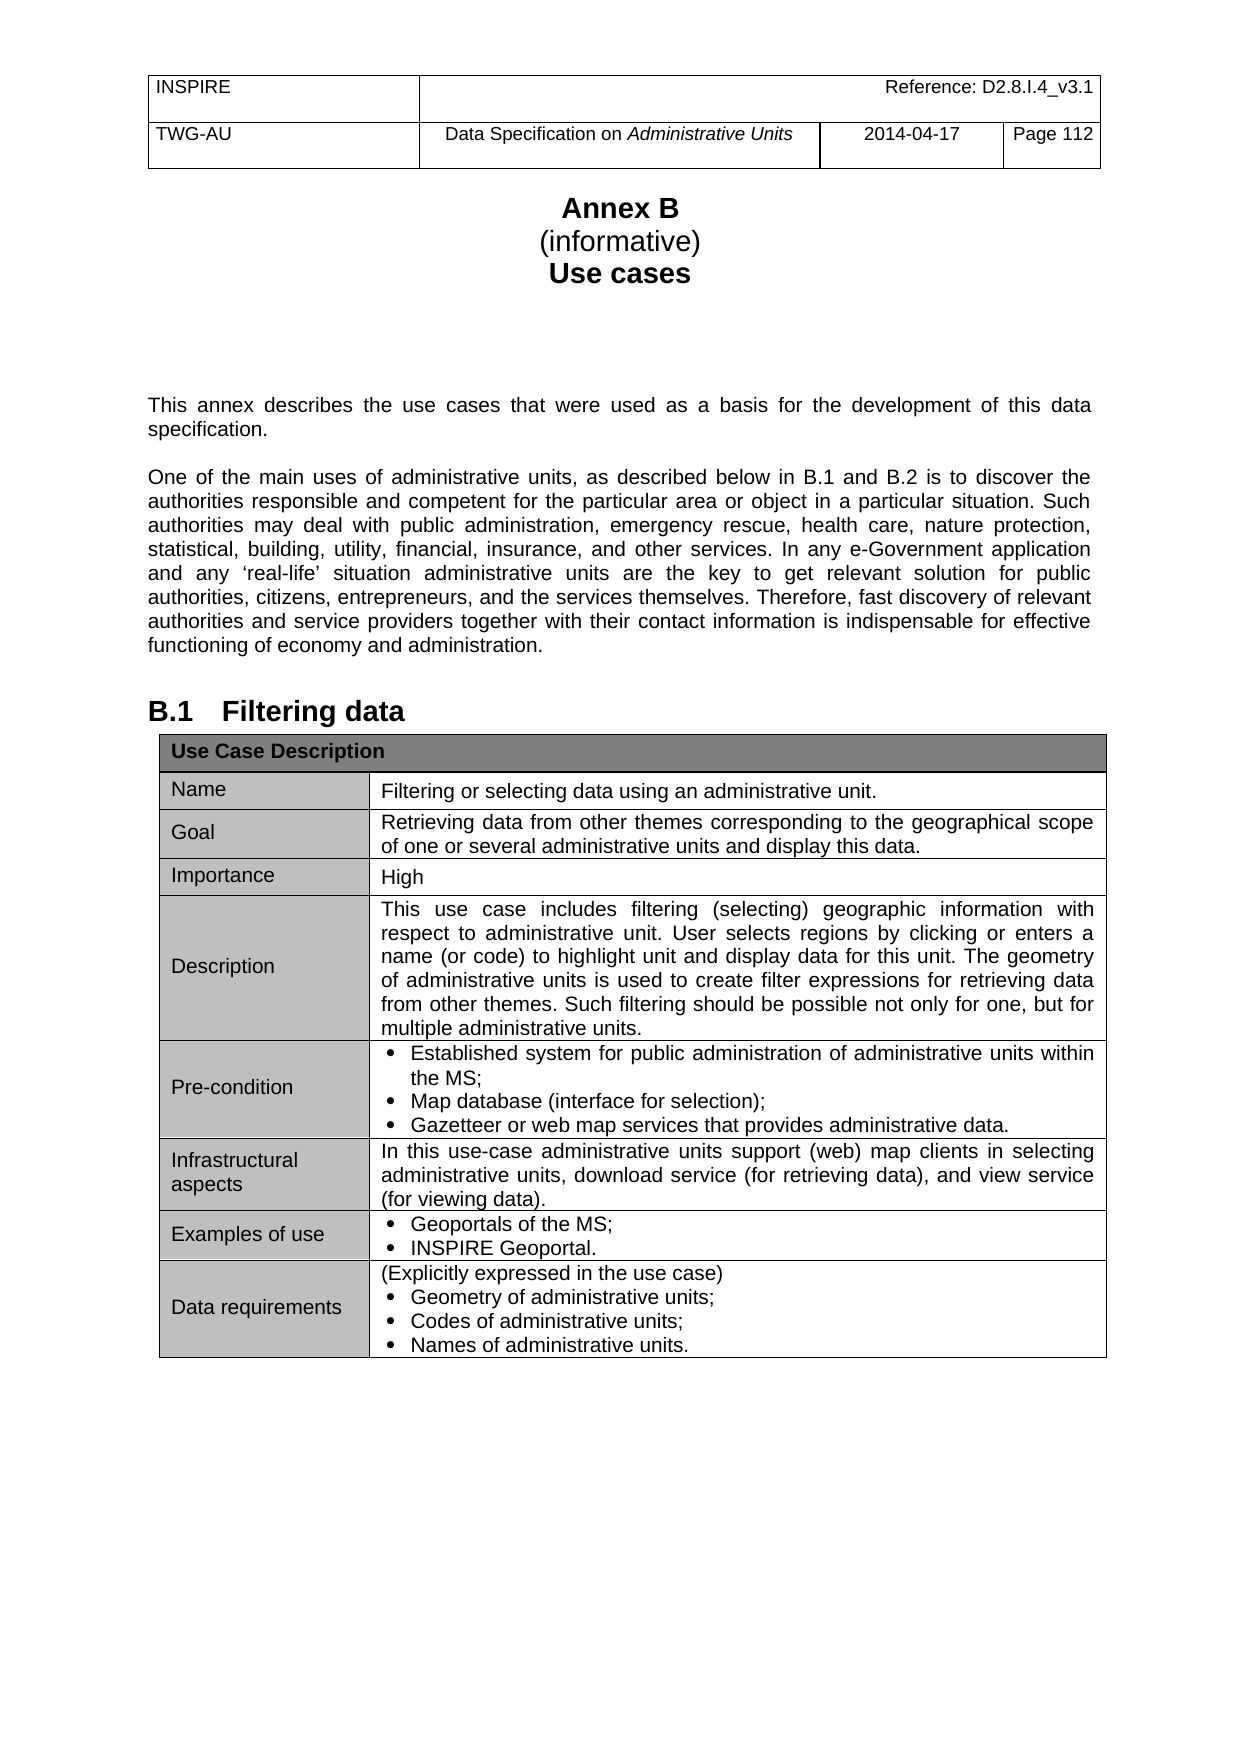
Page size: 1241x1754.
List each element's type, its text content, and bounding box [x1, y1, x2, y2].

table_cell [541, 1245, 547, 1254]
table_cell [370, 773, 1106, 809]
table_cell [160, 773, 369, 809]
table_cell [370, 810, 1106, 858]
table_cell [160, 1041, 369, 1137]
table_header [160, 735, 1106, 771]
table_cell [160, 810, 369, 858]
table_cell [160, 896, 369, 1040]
text One of the main uses of administrative units, as described below in B.1 and B.2 is to discover the authorities responsible and competent for the particular area or object in a particular situation. Such authorities may deal with public administration, emergency rescue, health care, nature protection, statistical, building, utility, financial, insurance, and other services. In any e-Government application and any ‘real-life’ situation administrative units are the key to get relevant solution for public authorities, citizens, entrepreneurs, and the services themselves. Therefore, fast discovery of relevant authorities and service providers together with their contact information is indispensable for effective functioning of economy and administration. [148, 465, 1092, 657]
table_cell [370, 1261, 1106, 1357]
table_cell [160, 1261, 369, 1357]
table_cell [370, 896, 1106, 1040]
text (informative) Use cases [148, 193, 1092, 290]
text This annex describes the use cases that were used as a basis for the development of this data specification. [148, 393, 1092, 441]
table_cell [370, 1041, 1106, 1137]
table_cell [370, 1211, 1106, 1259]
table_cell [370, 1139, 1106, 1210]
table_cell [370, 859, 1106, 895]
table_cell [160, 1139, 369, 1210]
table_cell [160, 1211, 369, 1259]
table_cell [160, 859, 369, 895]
list Filtering data [148, 694, 1092, 728]
